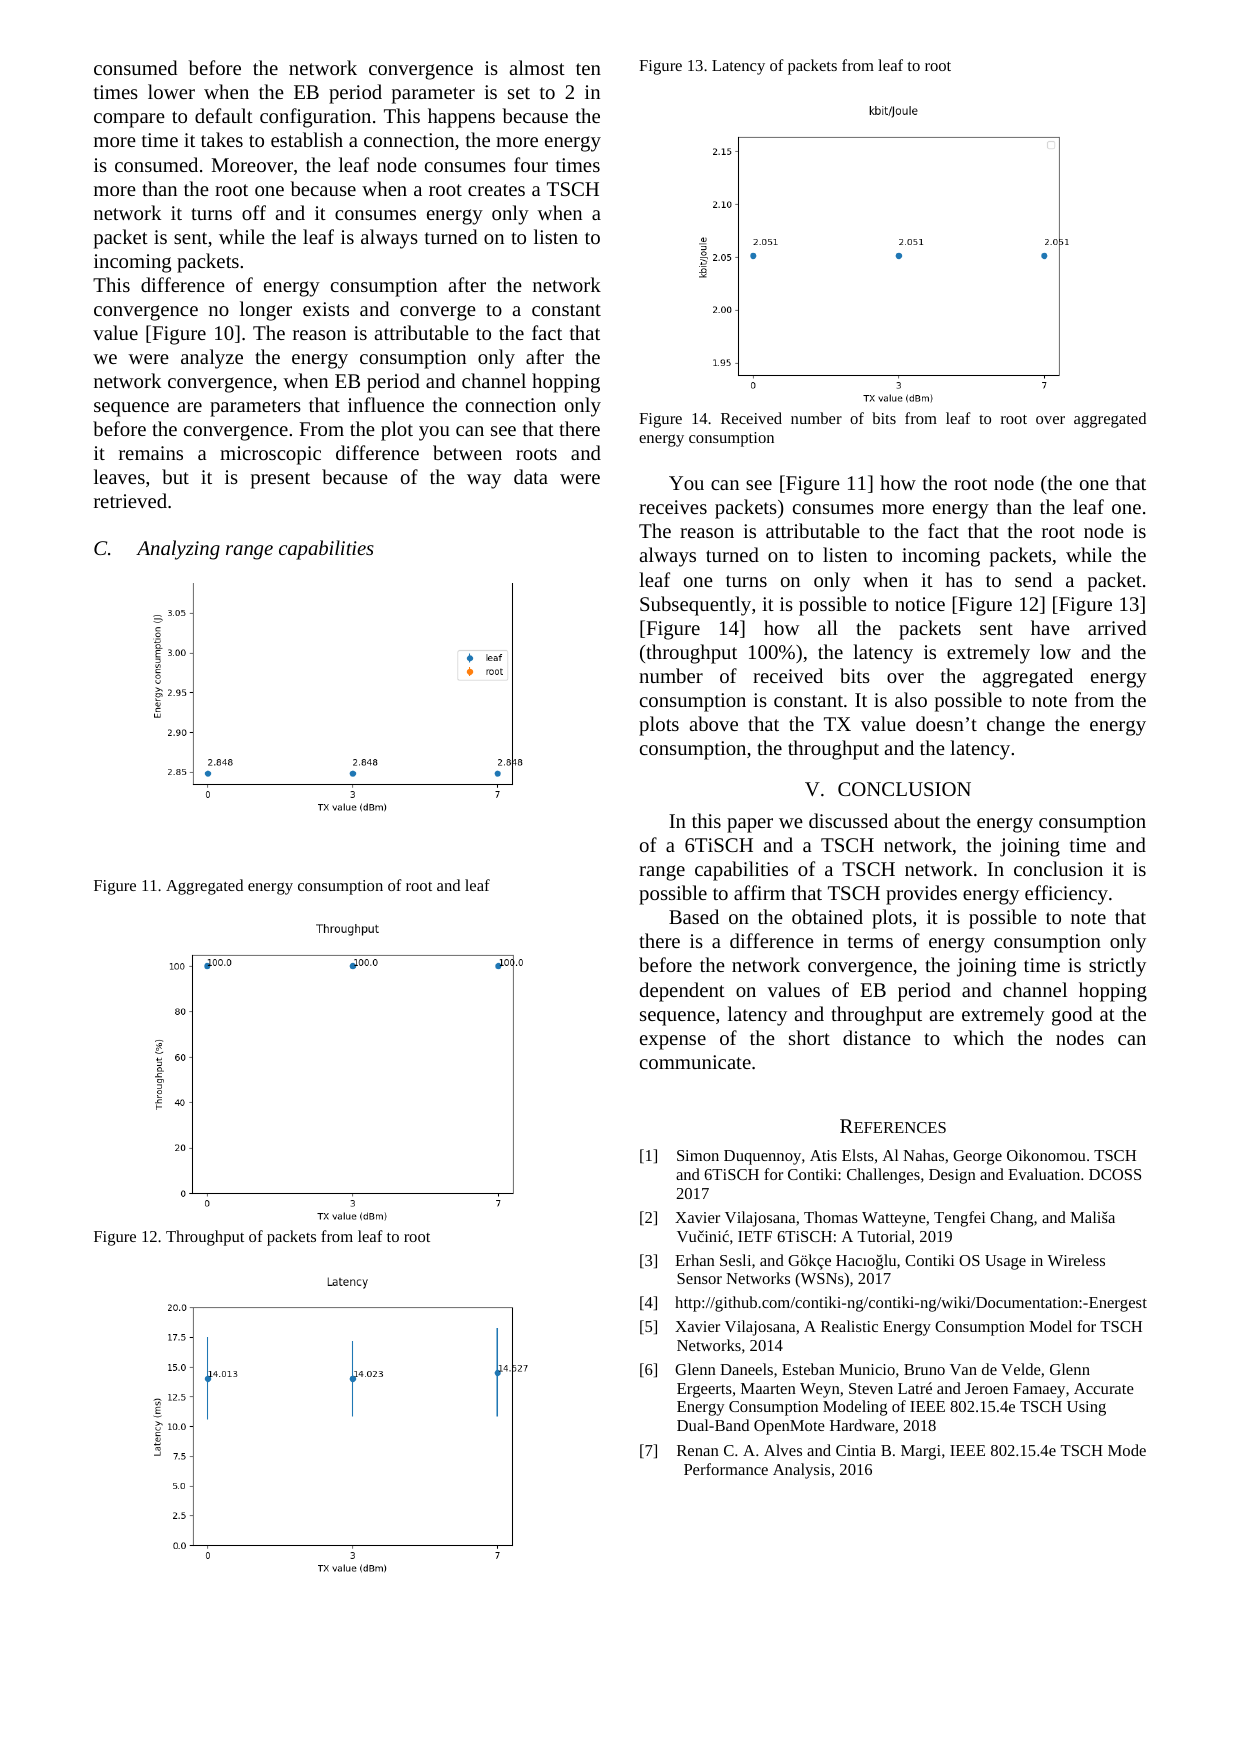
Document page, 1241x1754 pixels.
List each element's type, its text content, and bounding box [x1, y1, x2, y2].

text Simon Duquennoy, Atis Elsts, Al Nahas, George Oikonomou. TSCH and 6TiSCH for Contiki: Challenges, Design and Evaluation. DCOSS 2017 [639, 1147, 1147, 1203]
text In this paper we discussed about the energy consumption of a 6TiSCH and a TSCH network, the joining time and range capabilities of a TSCH network. In conclusion it is possible to affirm that TSCH provides energy efficiency. [639, 809, 1147, 905]
picture [141, 917, 554, 1227]
list Figure 12. Throughput of packets from leaf to root [93, 1227, 601, 1246]
list Analyzing range capabilities [93, 537, 601, 560]
picture [141, 1270, 553, 1579]
picture [686, 99, 1100, 409]
subtitle References [639, 1114, 1147, 1138]
subtitle CONCLUSION [639, 777, 1147, 801]
text [7] Renan C. A. Alves and Cintia B. Margi, IEEE 802.15.4e TSCH Mode Performance Analysis, 2016 [639, 1441, 1147, 1479]
list [6] Glenn Daneels, Esteban Municio, Bruno Van de Velde, Glenn Ergeerts, Maarten Weyn, Steven Latré and Jeroen Famaey, Accurate Energy Consumption Modeling of IEEE 802.15.4e TSCH Using Dual-Band OpenMote Hardware, 2018 [639, 1360, 1147, 1435]
text Based on the obtained plots, it is possible to note that there is a difference in terms of energy consumption only before the network convergence, the joining time is strictly dependent on values of EB period and channel hopping sequence, latency and throughput are extremely good at the expense of the short distance to which the nodes can communicate. [639, 905, 1147, 1074]
list [5] Xavier Vilajosana, A Realistic Energy Consumption Model for TSCH Networks, 2014 [639, 1318, 1147, 1355]
list Figure 14. Received number of bits from leaf to root over aggregated energy consumption [639, 409, 1147, 447]
picture [141, 583, 553, 818]
text This difference of energy consumption after the network convergence no longer exists and converge to a constant value [Figure 10]. The reason is attributable to the fact that we were analyze the energy consumption only after the network convergence, when EB period and channel hopping sequence are parameters that influence the connection only before the convergence. From the plot you can see that there it remains a microscopic difference between roots and leaves, but it is present because of the way data were retrieved. [93, 273, 601, 513]
list Figure 13. Latency of packets from leaf to root [639, 56, 1147, 75]
list [2] Xavier Vilajosana, Thomas Watteyne, Tengfei Chang, and Mališa Vučinić, IETF 6TiSCH: A Tutorial, 2019 [639, 1208, 1147, 1246]
list [3] Erhan Sesli, and Gökçe Hacıoğlu, Contiki OS Usage in Wireless Sensor Networks (WSNs), 2017 [639, 1251, 1147, 1288]
list [4] http://github.com/contiki-ng/contiki-ng/wiki/Documentation:-Energest [639, 1294, 1147, 1312]
list Figure 11. Aggregated energy consumption of root and leaf [93, 876, 601, 895]
text You can see [Figure 11] how the root node (the one that receives packets) consumes more energy than the leaf one. The reason is attributable to the fact that the root node is always turned on to listen to incoming packets, while the leaf one turns on only when it has to send a packet. Subsequently, it is possible to notice [Figure 12] [Figure 13] [Figure 14] how all the packets sent have arrived (throughput 100%), the latency is extremely low and the number of received bits over the aggregated energy consumption is constant. It is also possible to note from the plots above that the TX value doesn’t change the energy consumption, the throughput and the latency. [639, 471, 1147, 760]
